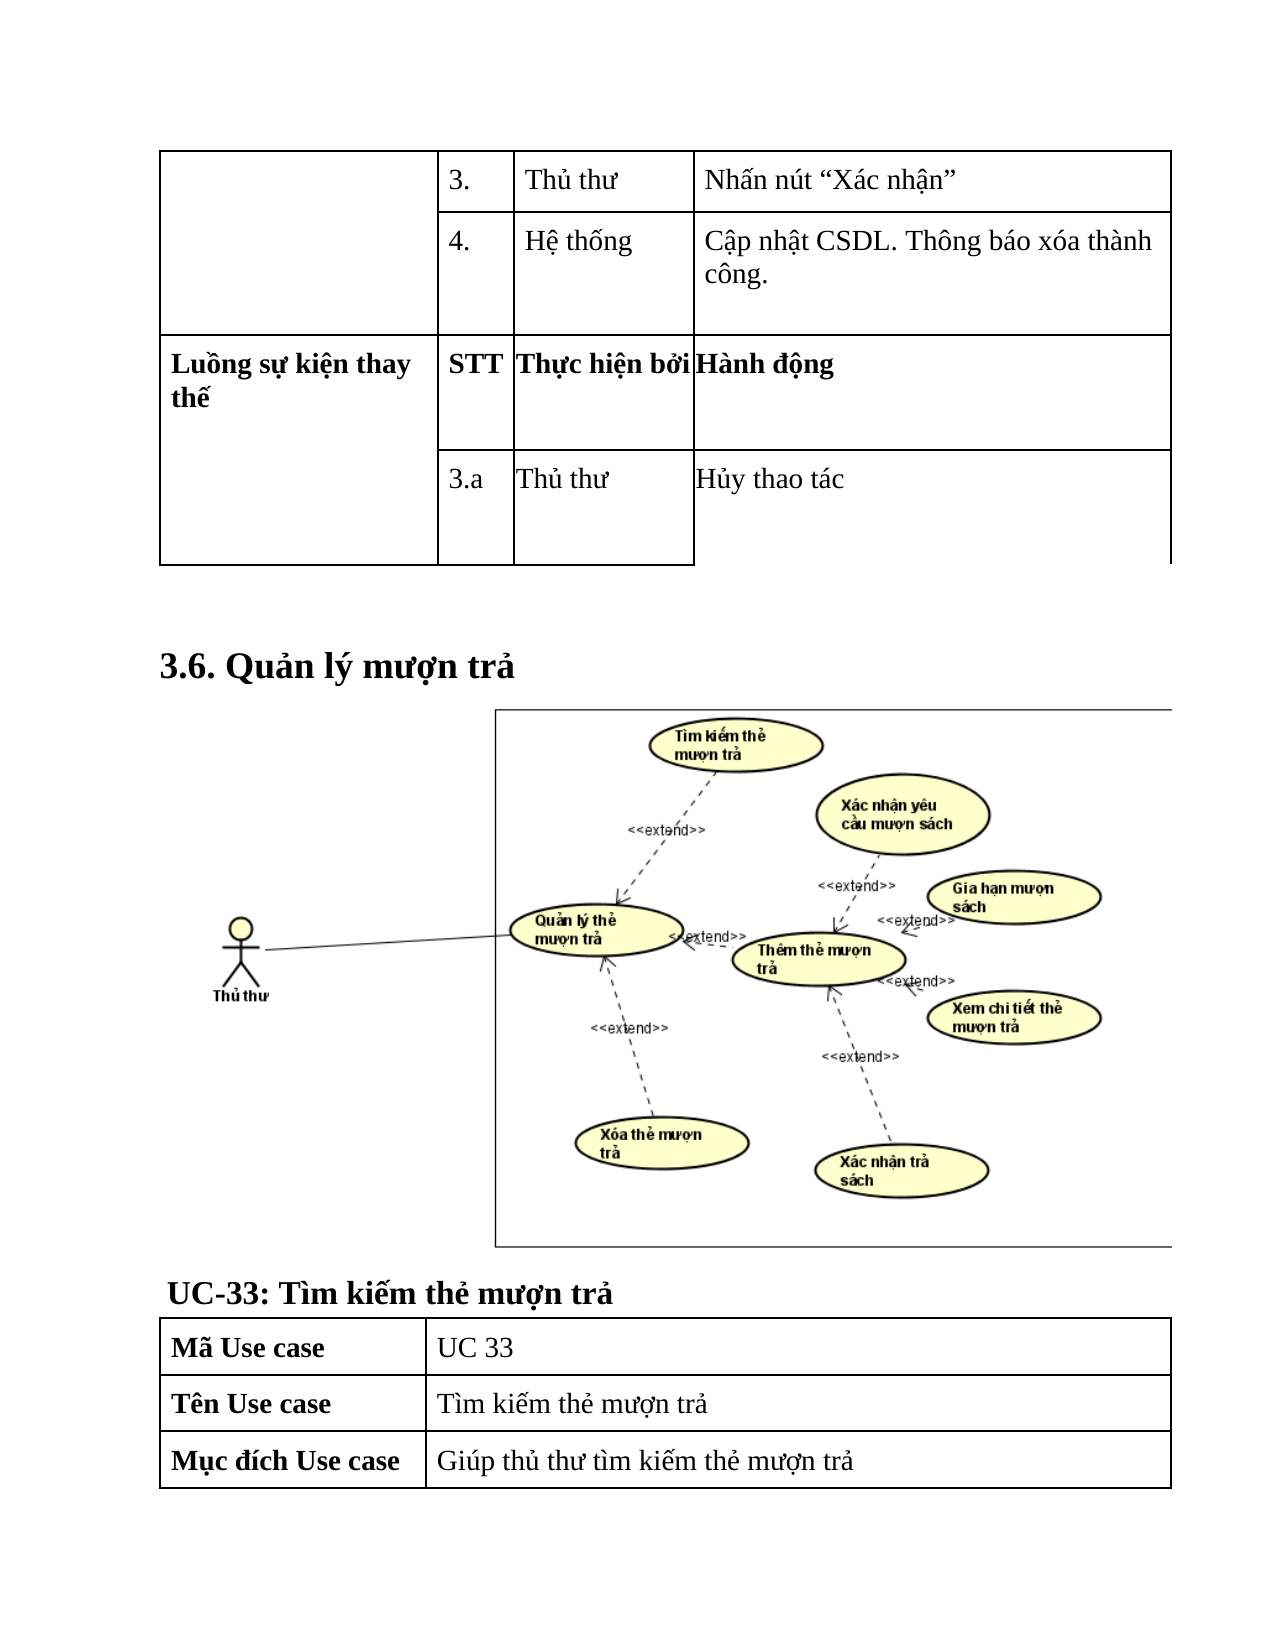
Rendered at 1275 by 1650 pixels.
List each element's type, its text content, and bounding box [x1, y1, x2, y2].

table_cell Tên Use case [161, 1376, 425, 1430]
table_cell Hủy thao tác [695, 451, 1170, 564]
table_cell Tìm kiếm thẻ mượn trả [427, 1376, 1170, 1430]
picture [159, 692, 1172, 1270]
table_header Mã Use case [161, 1319, 425, 1374]
table_cell Thực hiện bởi [515, 336, 693, 449]
table_cell Mục đích Use case [161, 1432, 425, 1487]
table_cell Hệ thống [515, 213, 693, 334]
table_cell Thủ thư [515, 152, 693, 211]
table_cell Luồng sự kiện thay thế [161, 336, 437, 564]
table_cell Hành động [695, 336, 1170, 449]
table_cell Giúp thủ thư tìm kiếm thẻ mượn trả [427, 1432, 1170, 1487]
table_cell 3. [439, 152, 513, 211]
table_cell Thủ thư [515, 451, 693, 564]
text UC-33: Tìm kiếm thẻ mượn trả [159, 1273, 1172, 1311]
table_cell Cập nhật CSDL. Thông báo xóa thành công. [695, 213, 1170, 334]
table_cell 4. [439, 213, 513, 334]
table_cell STT [439, 336, 513, 449]
table_cell Nhấn nút “Xác nhận” [695, 152, 1170, 211]
table_cell 3.a [439, 451, 513, 564]
text 3.6. Quản lý mượn trả [159, 643, 1172, 686]
table_header UC 33 [427, 1319, 1170, 1374]
